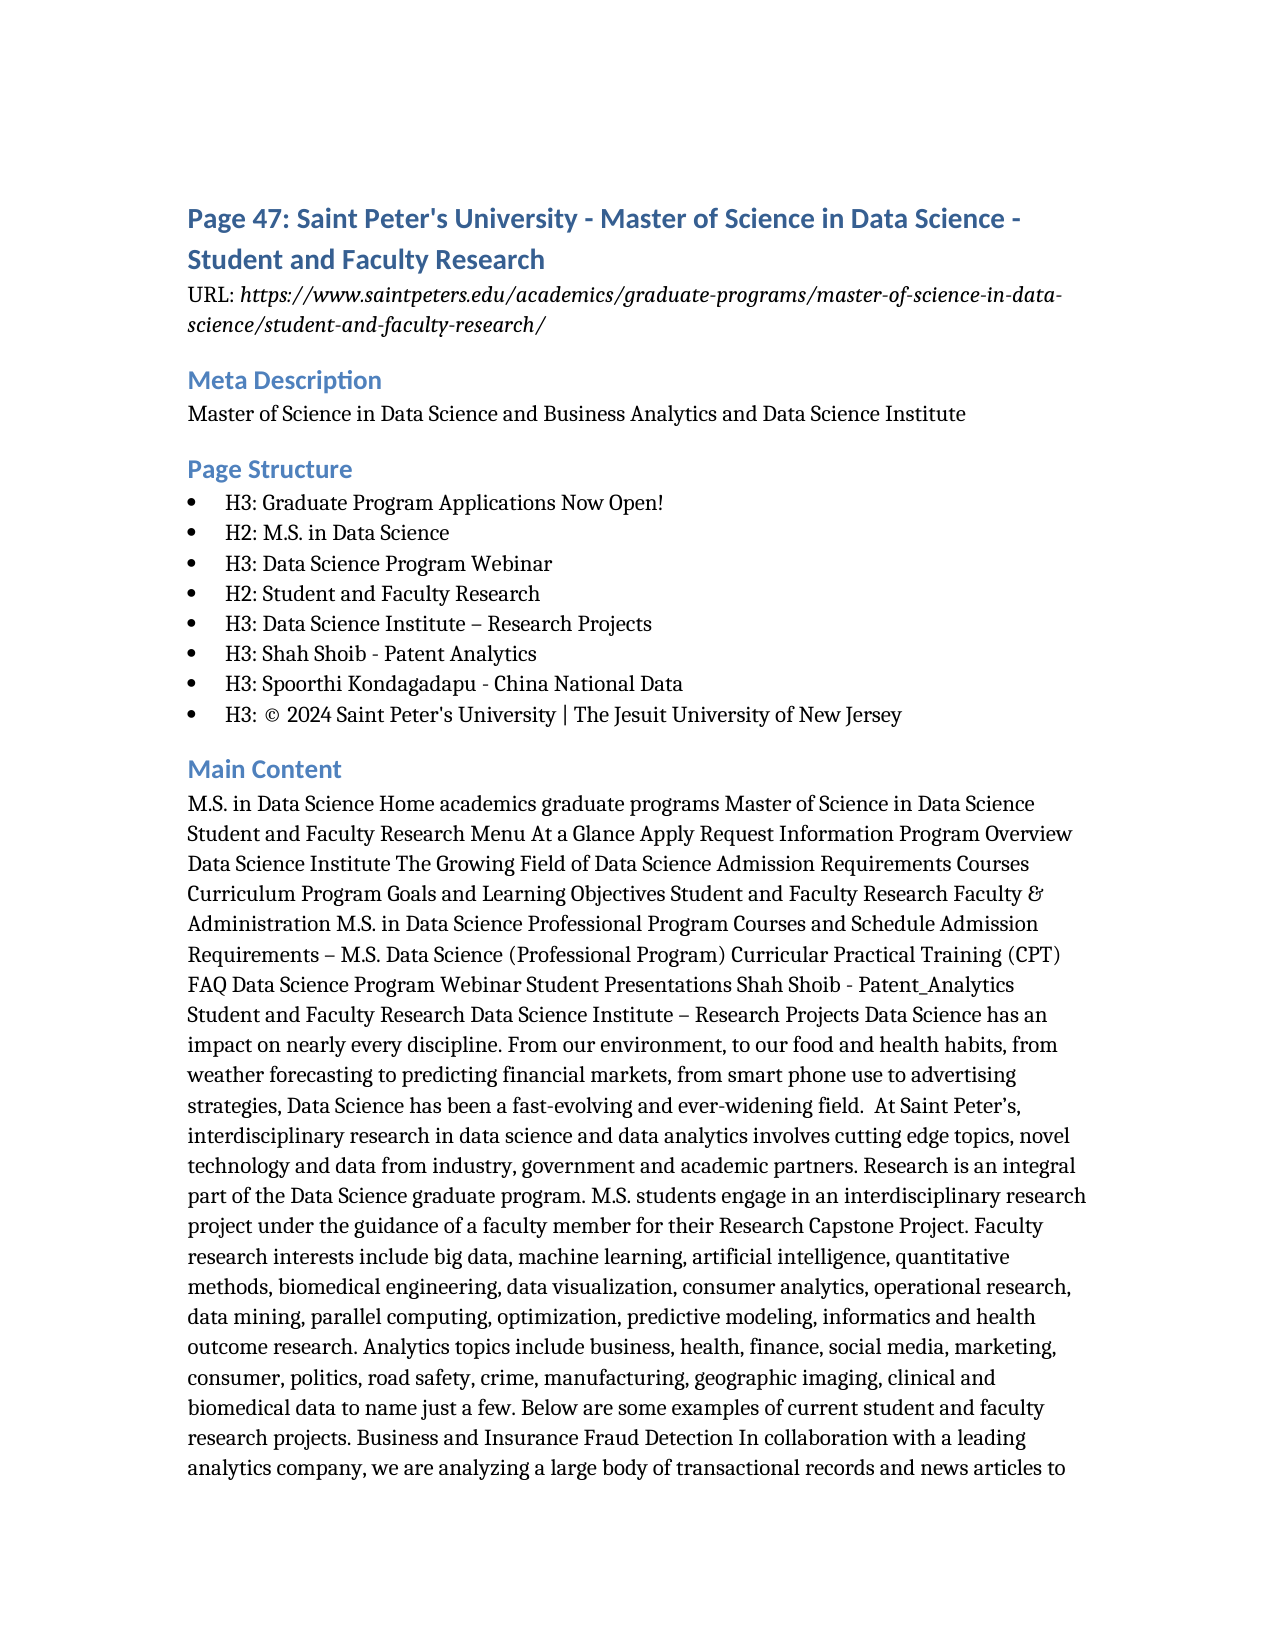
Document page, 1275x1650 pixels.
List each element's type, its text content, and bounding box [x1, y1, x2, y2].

subtitle Page 47: Saint Peter's University - Master of Science in Data Science - Student and Faculty Research [187, 200, 1087, 277]
list H3: © 2024 Saint Peter's University | The Jesuit University of New Jersey [187, 701, 1087, 728]
list H3: Data Science Program Webinar [187, 550, 1087, 577]
list H2: M.S. in Data Science [187, 520, 1087, 547]
list H3: Graduate Program Applications Now Open! [187, 490, 1087, 516]
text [187, 790, 1087, 1481]
text Master of Science in Data Science and Business Analytics and Data Science Institute [187, 401, 1087, 427]
subtitle Meta Description [187, 363, 1087, 396]
text URL: https://www.saintpeters.edu/academics/graduate-programs/master-of-science-in-data-science/student-and-faculty-research/ [187, 282, 1087, 338]
list H3: Spoorthi Kondagadapu - China National Data [187, 671, 1087, 698]
list H3: Shah Shoib - Patent Analytics [187, 641, 1087, 667]
list H2: Student and Faculty Research [187, 581, 1087, 607]
subtitle Page Structure [187, 452, 1087, 485]
list H3: Data Science Institute – Research Projects [187, 611, 1087, 637]
subtitle Main Content [187, 752, 1087, 786]
